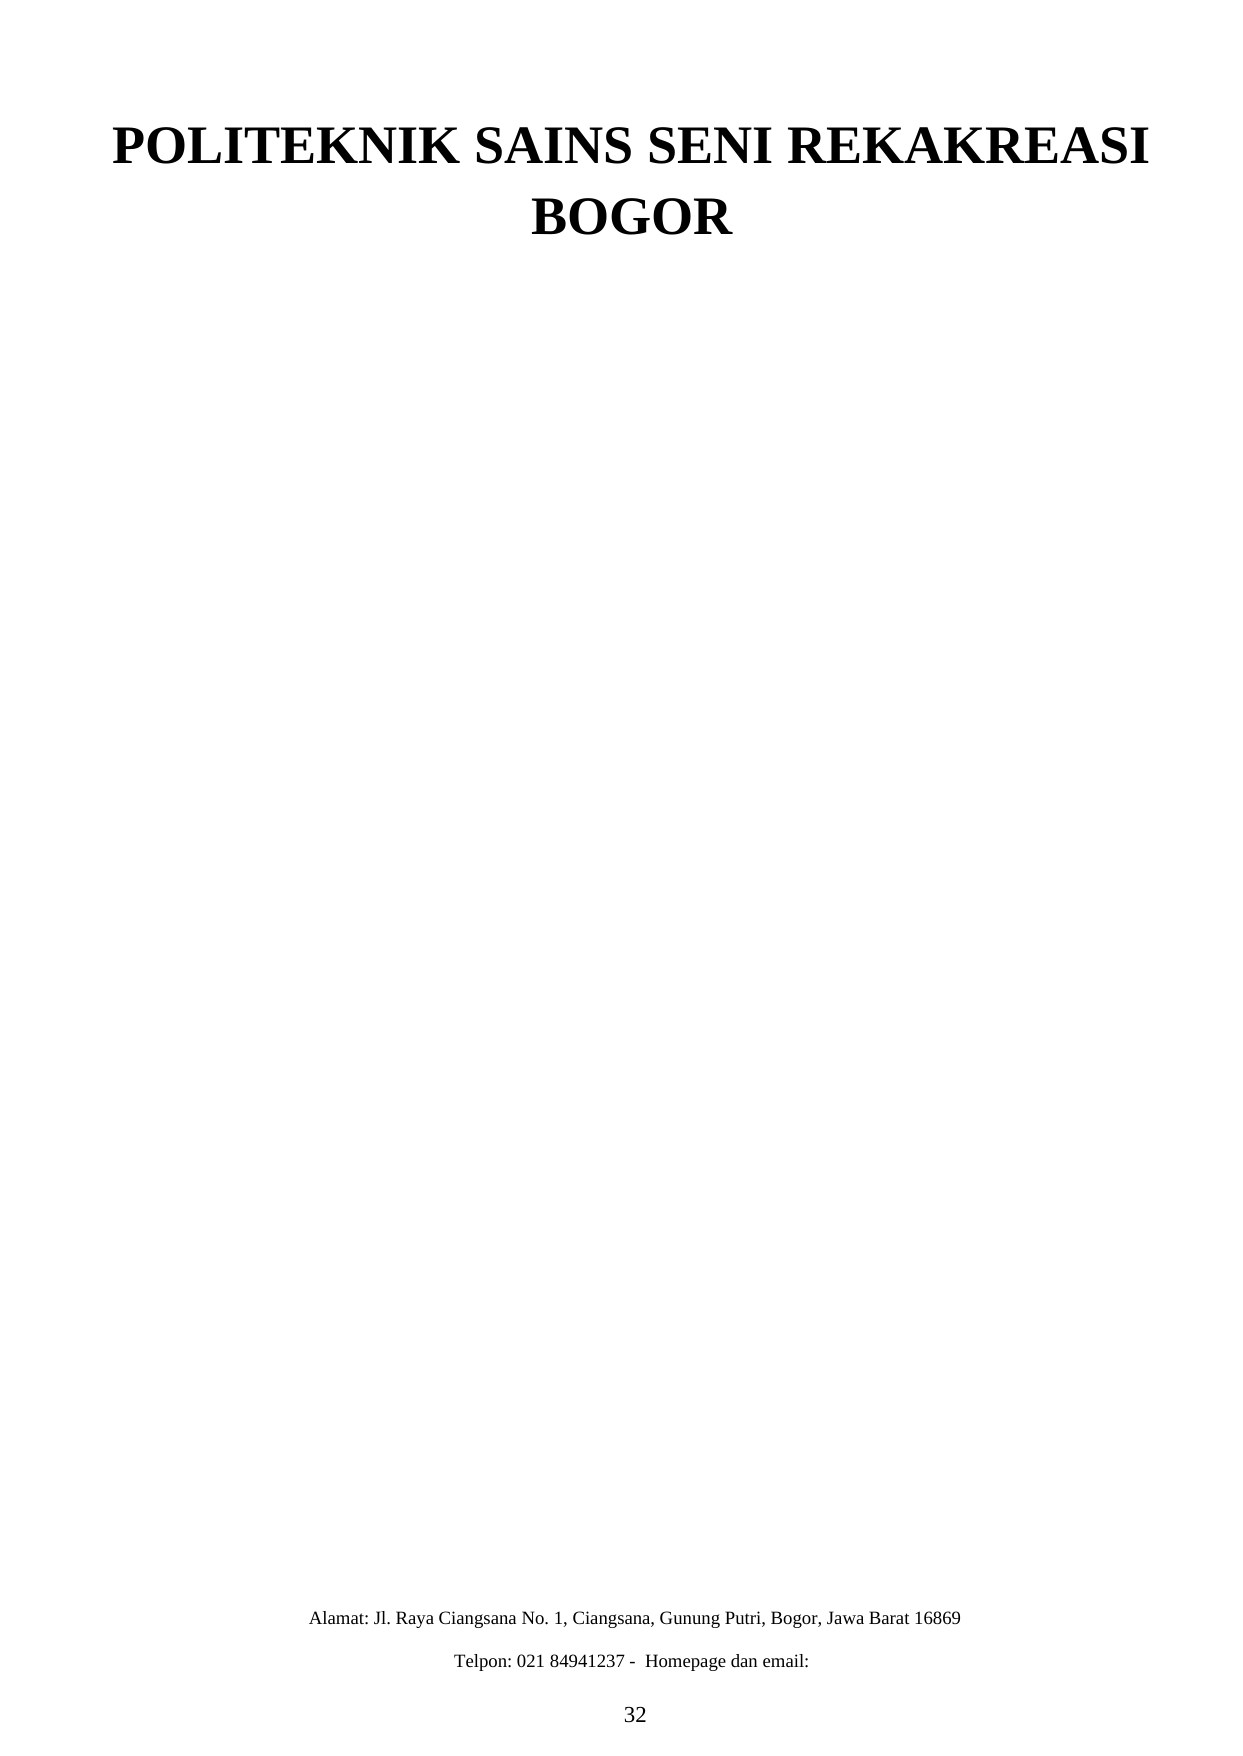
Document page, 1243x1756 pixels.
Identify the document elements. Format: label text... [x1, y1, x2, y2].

text Alamat: Jl. Raya Ciangsana No. 1, Ciangsana, Gunung Putri, Bogor, Jawa Barat 16869 [75, 1607, 1188, 1628]
text POLITEKNIK SAINS SENI REKAKREASI BOGOR [75, 112, 1188, 246]
text Telpon: 021 84941237 - Homepage dan email: [75, 1650, 1188, 1672]
